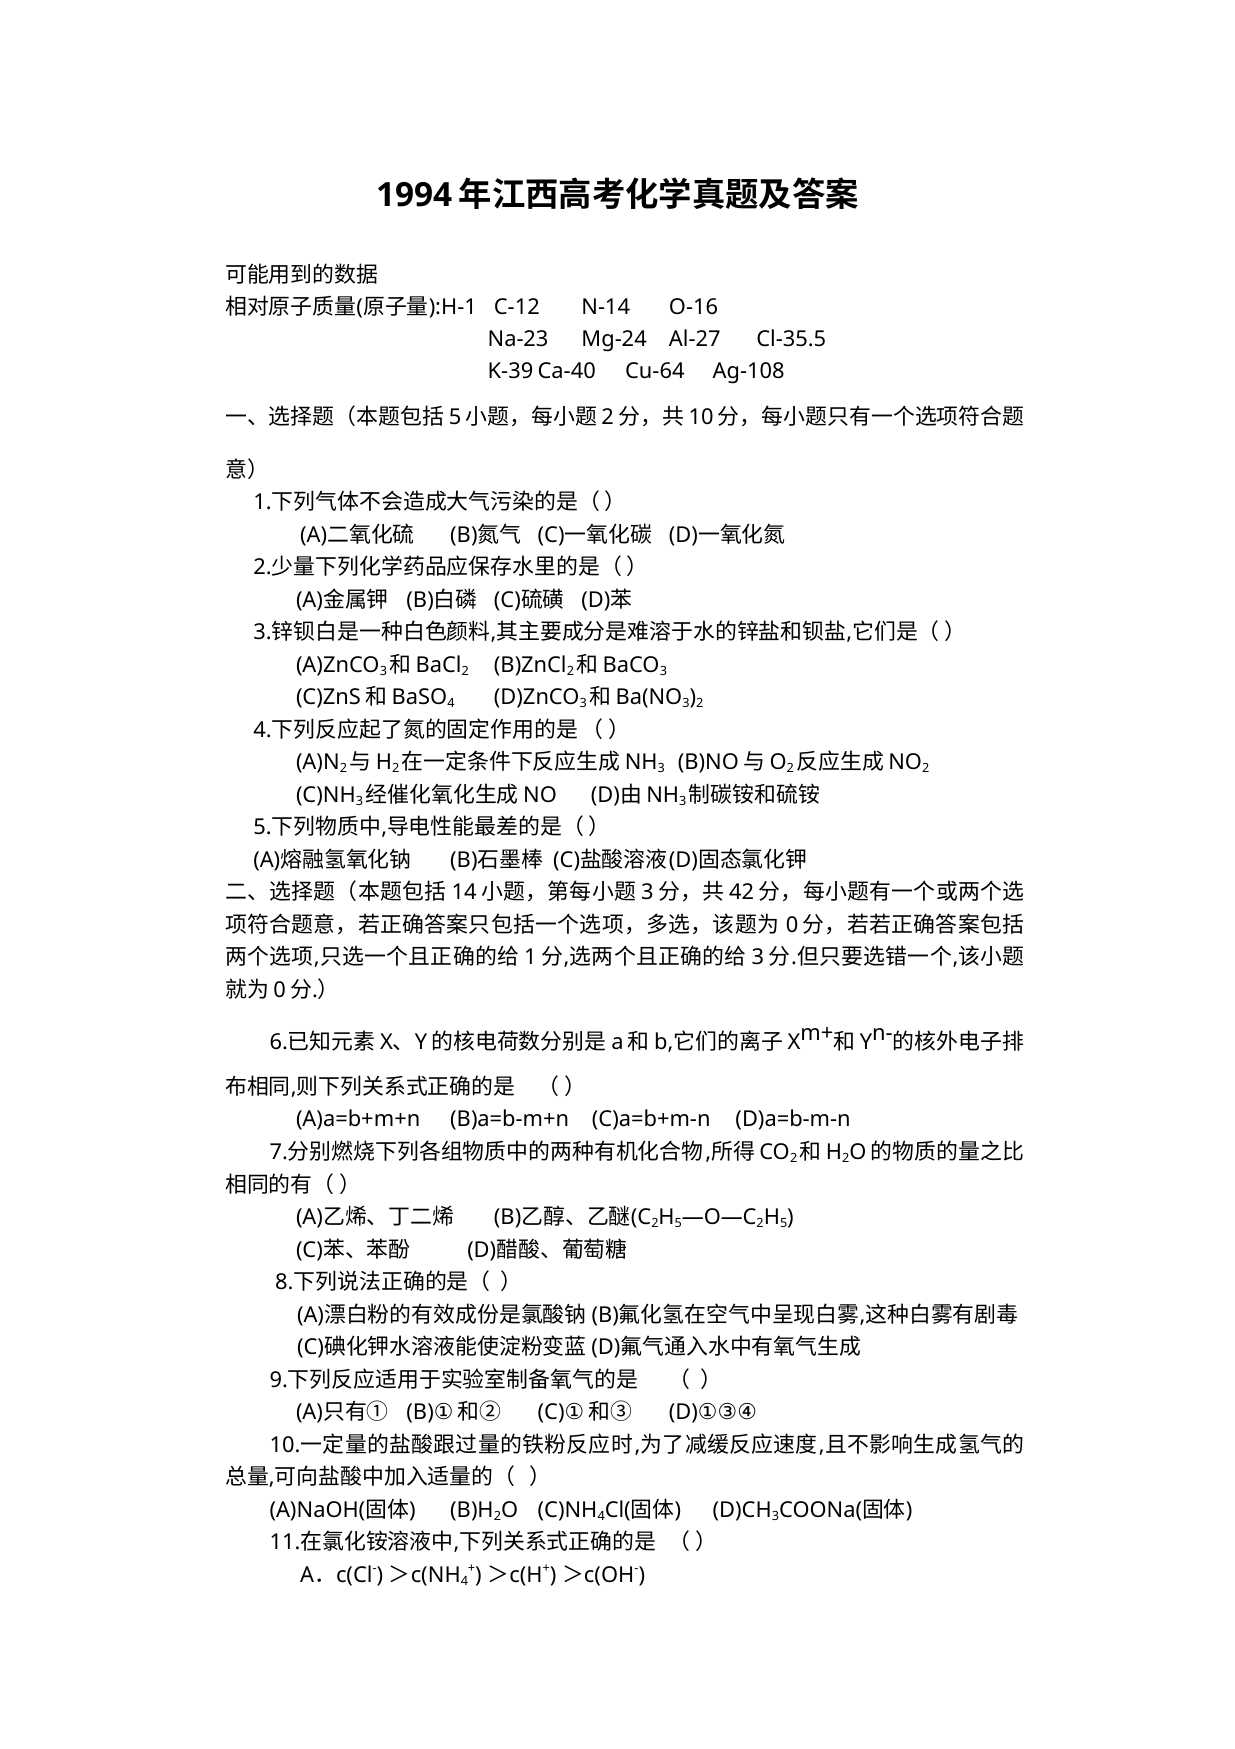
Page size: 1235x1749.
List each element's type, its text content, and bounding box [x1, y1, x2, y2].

text 相对原子质量(原子量):H-1 C-12 N-14 O-16 [225, 289, 1025, 322]
text Na-23 Mg-24 Al-27 Cl-35.5 [225, 322, 1025, 354]
text (C)NH3经催化氧化生成NO (D)由NH3制碳铵和硫铵 [225, 777, 1025, 809]
text (C)ZnS和BaSO4 (D)ZnCO3和Ba(NO3)2 [225, 679, 1025, 712]
text (A)N2与H2在一定条件下反应生成NH3 (B)NO与O2反应生成NO2 [225, 744, 1025, 777]
text 7.分别燃烧下列各组物质中的两种有机化合物,所得CO2和H2O的物质的量之比相同的有（ ） [225, 1134, 1025, 1199]
text A．c(Cl-) ＞c(NH4+) ＞c(H+) ＞c(OH-) [225, 1557, 1025, 1589]
text 可能用到的数据 [225, 257, 1025, 289]
text 2.少量下列化学药品应保存水里的是（ ） [187, 549, 1025, 582]
text (A)熔融氢氧化钠 (B)石墨棒 (C)盐酸溶液 (D)固态氯化钾 [187, 842, 1025, 874]
text (A)NaOH(固体) (B)H2O (C)NH4Cl(固体) (D)CH3COONa(固体) [262, 1492, 1025, 1524]
text (A)乙烯、丁二烯 (B)乙醇、乙醚(C2H5—O—C2H5) [225, 1199, 1025, 1232]
text (A)ZnCO3和BaCl2 (B)ZnCl2和BaCO3 [225, 647, 1025, 679]
text 6.已知元素X、Y的核电荷数分别是a和b,它们的离子Xm+和Yn-的核外电子排布相同,则下列关系式正确的是 （ ） [225, 1004, 1025, 1102]
text (A)漂白粉的有效成份是氯酸钠 (B)氟化氢在空气中呈现白雾,这种白雾有剧毒 [187, 1297, 1025, 1329]
text 二、选择题（本题包括14小题，第每小题3分，共42分，每小题有一个或两个选项符合题意，若正确答案只包括一个选项，多选，该题为0分，若若正确答案包括两个选项,只选一个且正确的给1分,选两个且正确的给3分.但只要选错一个,该小题就为0分.） [225, 874, 1025, 1004]
text 3.锌钡白是一种白色颜料,其主要成分是难溶于水的锌盐和钡盐,它们是（ ） [187, 614, 1025, 647]
text 1994年江西高考化学真题及答案 [187, 159, 1047, 224]
text (C)碘化钾水溶液能使淀粉变蓝 (D)氟气通入水中有氧气生成 [187, 1329, 1025, 1362]
text 1.下列气体不会造成大气污染的是（ ） [187, 484, 1025, 517]
text (A)金属钾 (B)白磷 (C)硫磺 (D)苯 [225, 582, 1025, 614]
text 4.下列反应起了氮的固定作用的是 （ ） [187, 712, 1025, 744]
text 5.下列物质中,导电性能最差的是（ ） [187, 809, 1025, 842]
text 一、选择题（本题包括5小题，每小题2分，共10分，每小题只有一个选项符合题意） [225, 387, 1025, 484]
text (A)二氧化硫 (B)氮气 (C)一氧化碳 (D)一氧化氮 [225, 517, 1025, 549]
text 8.下列说法正确的是（ ） [187, 1264, 1025, 1297]
text (A)a=b+m+n (B)a=b-m+n (C)a=b+m-n (D)a=b-m-n [225, 1102, 1025, 1134]
text 9.下列反应适用于实验室制备氧气的是 （ ） [225, 1362, 1025, 1394]
text 11.在氯化铵溶液中,下列关系式正确的是 （ ） [225, 1524, 1025, 1557]
text K-39 Ca-40 Cu-64 Ag-108 [225, 354, 1025, 387]
text (A)只有① (B)①和② (C)①和③ (D)①③④ [225, 1394, 1025, 1427]
text 10.一定量的盐酸跟过量的铁粉反应时,为了减缓反应速度,且不影响生成氢气的总量,可向盐酸中加入适量的（ ） [225, 1427, 1025, 1492]
text (C)苯、苯酚 (D)醋酸、葡萄糖 [225, 1232, 1025, 1264]
